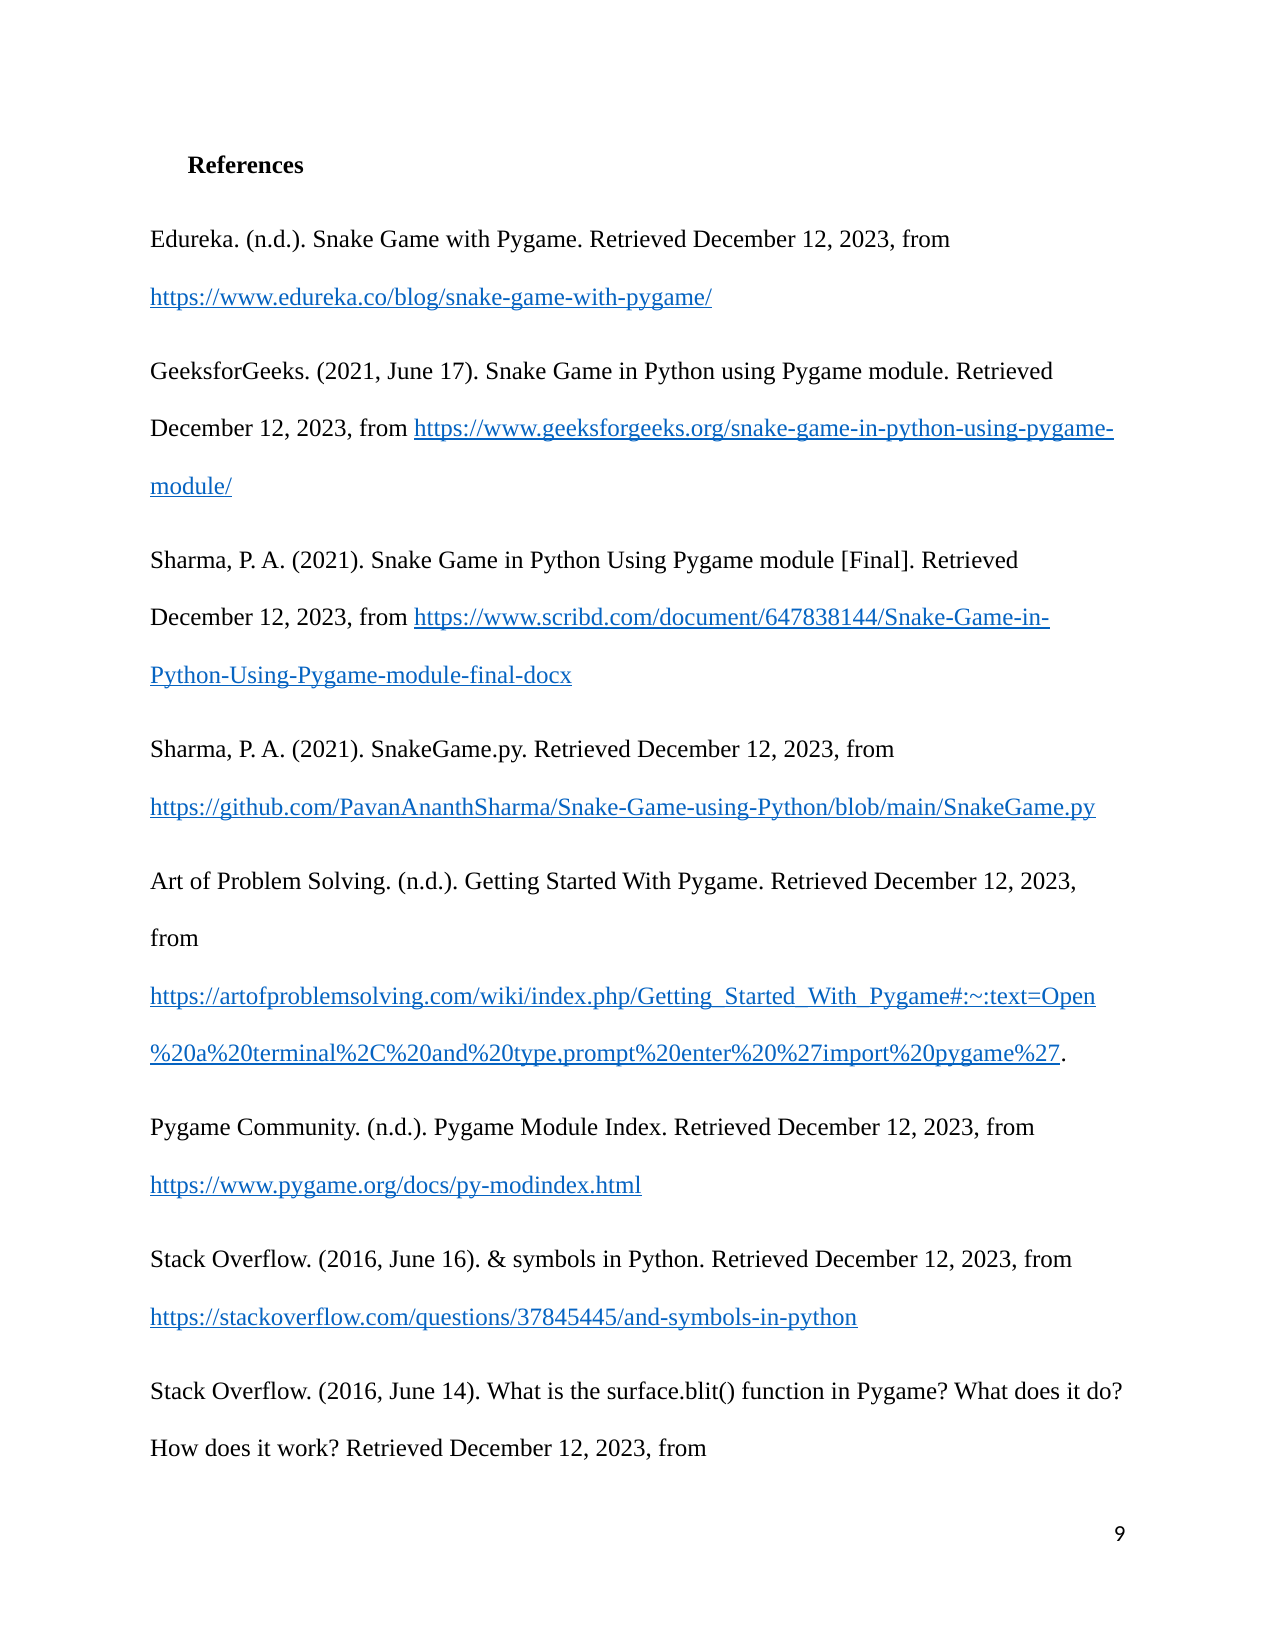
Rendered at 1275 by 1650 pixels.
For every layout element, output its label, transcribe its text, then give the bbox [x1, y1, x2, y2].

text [150, 1376, 1125, 1462]
text Stack Overflow. (2016, June 16). & symbols in Python. Retrieved December 12, 2023, from https://stackoverflow.com/questions/37845445/and-symbols-in-python [150, 1244, 1125, 1330]
text Edureka. (n.d.). Snake Game with Pygame. Retrieved December 12, 2023, from https://www.edureka.co/blog/snake-game-with-pygame/ [150, 224, 1125, 310]
text References [187, 150, 1125, 179]
text GeeksforGeeks. (2021, June 17). Snake Game in Python using Pygame module. Retrieved December 12, 2023, from https://www.geeksforgeeks.org/snake-game-in-python-using-pygame-module/ [150, 356, 1125, 499]
text Sharma, P. A. (2021). SnakeGame.py. Retrieved December 12, 2023, from https://github.com/PavanAnanthSharma/Snake-Game-using-Python/blob/main/SnakeGame.py [150, 734, 1125, 820]
text Pygame Community. (n.d.). Pygame Module Index. Retrieved December 12, 2023, from https://www.pygame.org/docs/py-modindex.html [150, 1112, 1125, 1199]
text Sharma, P. A. (2021). Snake Game in Python Using Pygame module [Final]. Retrieved December 12, 2023, from https://www.scribd.com/document/647838144/Snake-Game-in-Python-Using-Pygame-module-final-docx [150, 545, 1125, 689]
text Art of Problem Solving. (n.d.). Getting Started With Pygame. Retrieved December 12, 2023, from https://artofproblemsolving.com/wiki/index.php/Getting_Started_With_Pygame#:~:text=Open%20a%20terminal%2C%20and%20type,prompt%20enter%20%27import%20pygame%27. [150, 866, 1125, 1067]
